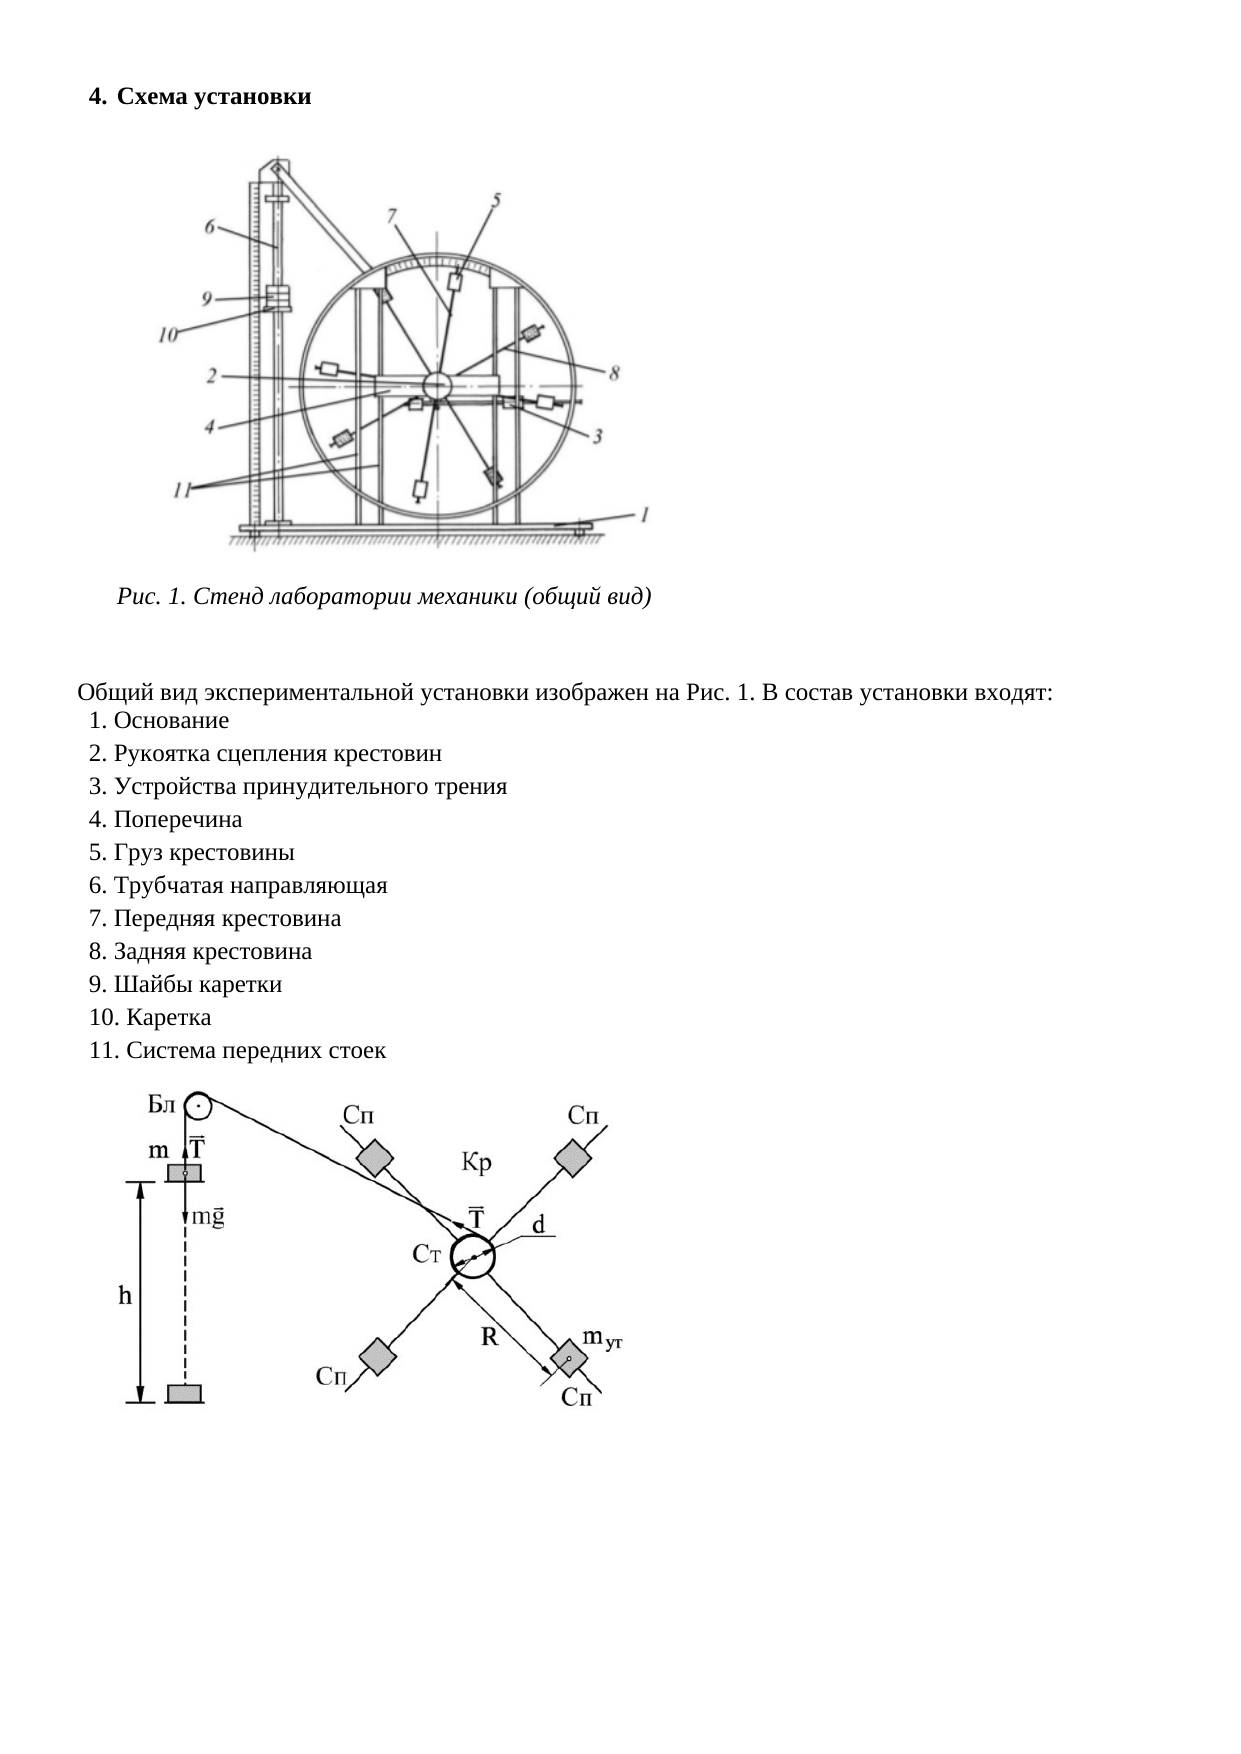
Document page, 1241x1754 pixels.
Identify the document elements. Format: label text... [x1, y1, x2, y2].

picture [88, 1087, 647, 1416]
list 9. Шайбы каретки [88, 969, 1169, 998]
picture [88, 129, 690, 562]
list 11. Система передних стоек [88, 1036, 1169, 1064]
list 4. Поперечина [88, 804, 1169, 833]
list 6. Трубчатая направляющая [88, 870, 1169, 899]
list 2. Рукоятка сцепления крестовин [88, 738, 1169, 767]
list Рис. 1. Стенд лаборатории механики (общий вид) [117, 581, 1169, 609]
list 3. Устройства принудительного трения [88, 771, 1169, 800]
list 10. Каретка [88, 1002, 1169, 1031]
list 8. Задняя крестовина [88, 936, 1169, 965]
list 5. Груз крестовины [88, 837, 1169, 866]
list 1. Основание [88, 705, 1169, 734]
list Схема установки [88, 81, 1169, 110]
text Общий вид экспериментальной установки изображен на Рис. 1. В состав установки входят: [77, 677, 1169, 705]
list 7. Передняя крестовина [88, 903, 1169, 932]
